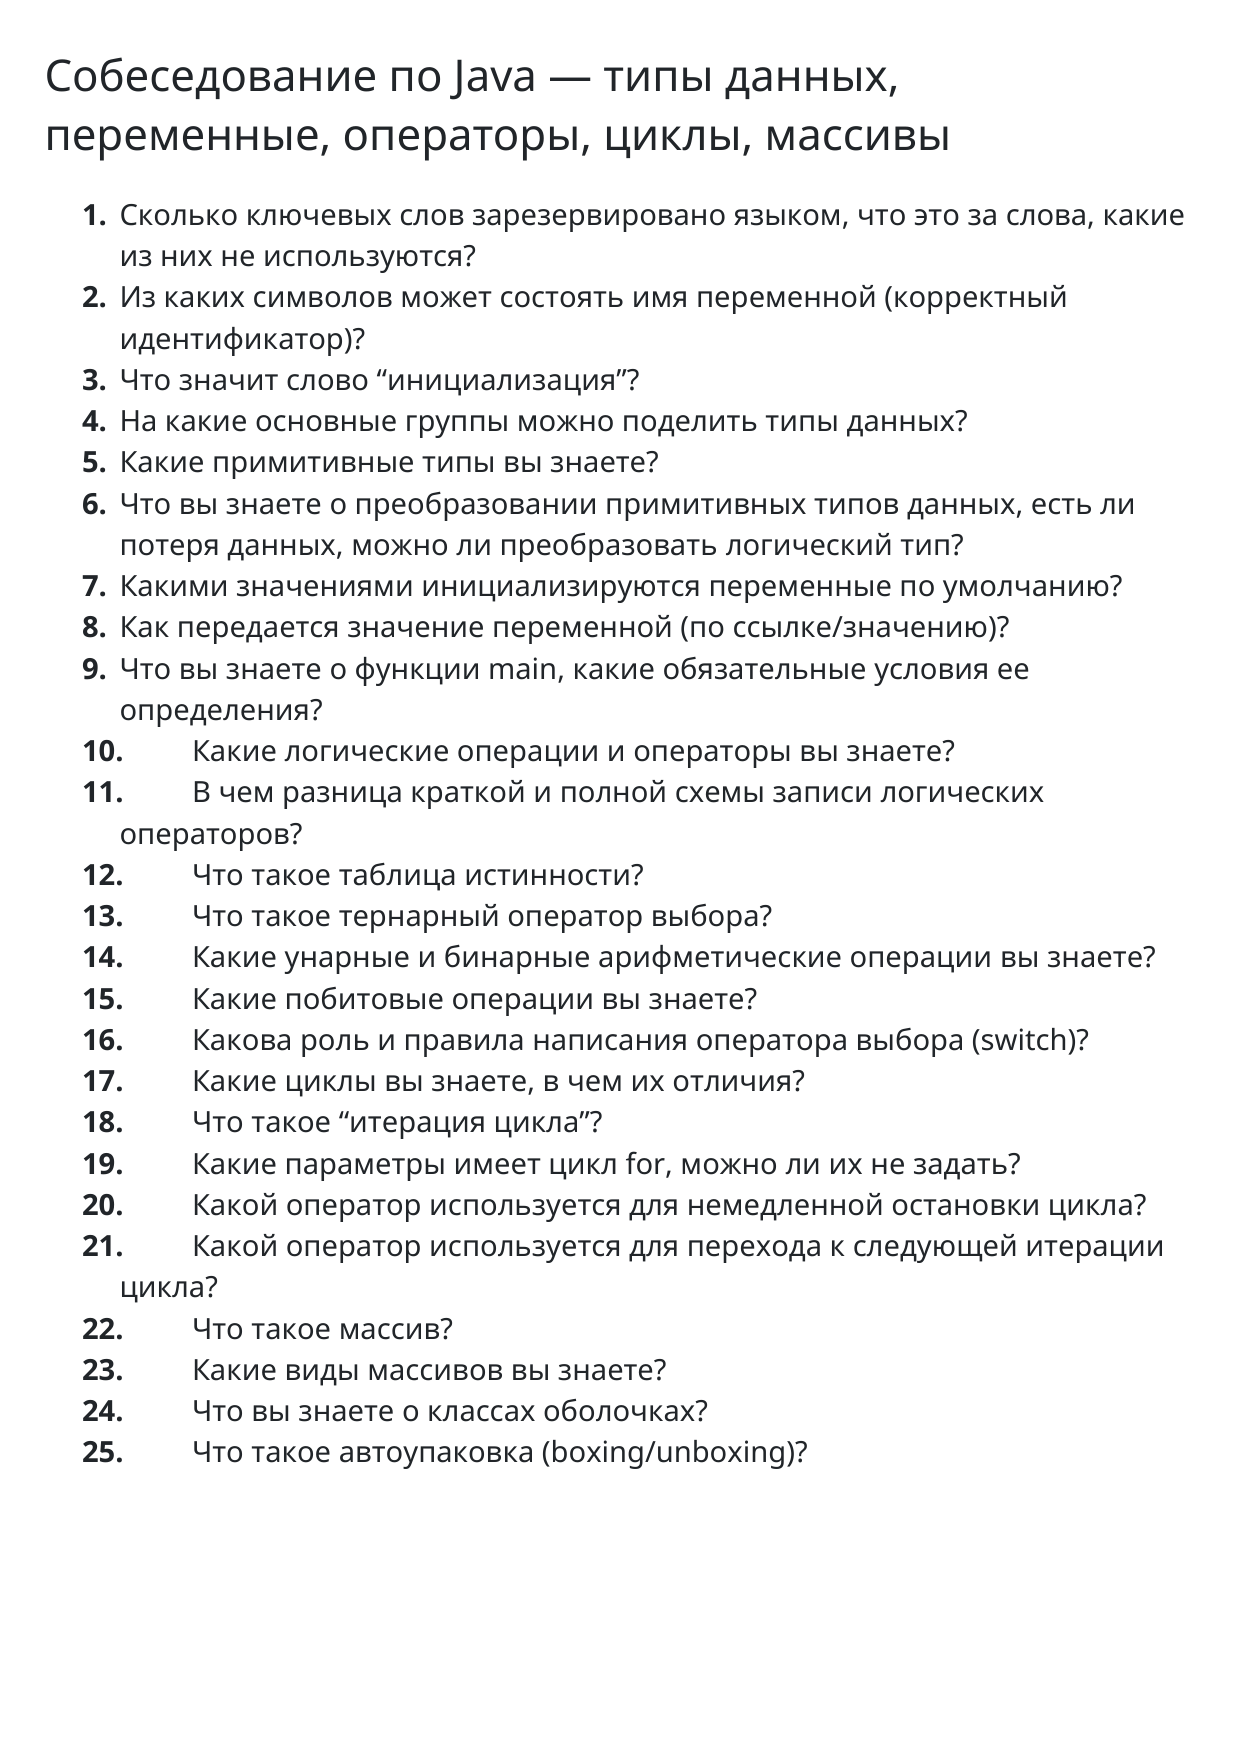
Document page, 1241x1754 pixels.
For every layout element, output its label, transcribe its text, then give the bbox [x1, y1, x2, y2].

list Какие циклы вы знаете, в чем их отличия? [82, 1059, 1196, 1100]
list Какие побитовые операции вы знаете? [82, 976, 1196, 1018]
list Сколько ключевых слов зарезервировано языком, что это за слова, какие из них не используются? [82, 193, 1196, 275]
list Что вы знаете о классах оболочках? [82, 1389, 1196, 1430]
list Какой оператор используется для перехода к следующей итерации цикла? [82, 1224, 1196, 1306]
list На какие основные группы можно поделить типы данных? [82, 399, 1196, 440]
list Что такое таблица истинности? [82, 853, 1196, 894]
text Собеседование по Java — типы данных, переменные, операторы, циклы, массивы [44, 44, 1196, 163]
list Какие логические операции и операторы вы знаете? [82, 729, 1196, 770]
list Какой оператор используется для немедленной остановки цикла? [82, 1183, 1196, 1224]
list Что такое автоупаковка (boxing/unboxing)? [82, 1430, 1196, 1471]
list Какие виды массивов вы знаете? [82, 1348, 1196, 1389]
list Из каких символов может состоять имя переменной (корректный идентификатор)? [82, 275, 1196, 358]
list Что такое “итерация цикла”? [82, 1100, 1196, 1141]
list В чем разница краткой и полной схемы записи логических операторов? [82, 770, 1196, 853]
list Какие унарные и бинарные арифметические операции вы знаете? [82, 935, 1196, 976]
list Что вы знаете о преобразовании примитивных типов данных, есть ли потеря данных, можно ли преобразовать логический тип? [82, 481, 1196, 564]
list Что такое массив? [82, 1306, 1196, 1348]
list Что значит слово “инициализация”? [82, 358, 1196, 399]
list Какова роль и правила написания оператора выбора (switch)? [82, 1018, 1196, 1059]
list Какие параметры имеет цикл for, можно ли их не задать? [82, 1141, 1196, 1183]
list Какими значениями инициализируются переменные по умолчанию? [82, 564, 1196, 605]
list Что такое тернарный оператор выбора? [82, 894, 1196, 935]
list Какие примитивные типы вы знаете? [82, 440, 1196, 481]
list Что вы знаете о функции main, какие обязательные условия ее определения? [82, 646, 1196, 729]
list Как передается значение переменной (по ссылке/значению)? [82, 605, 1196, 646]
